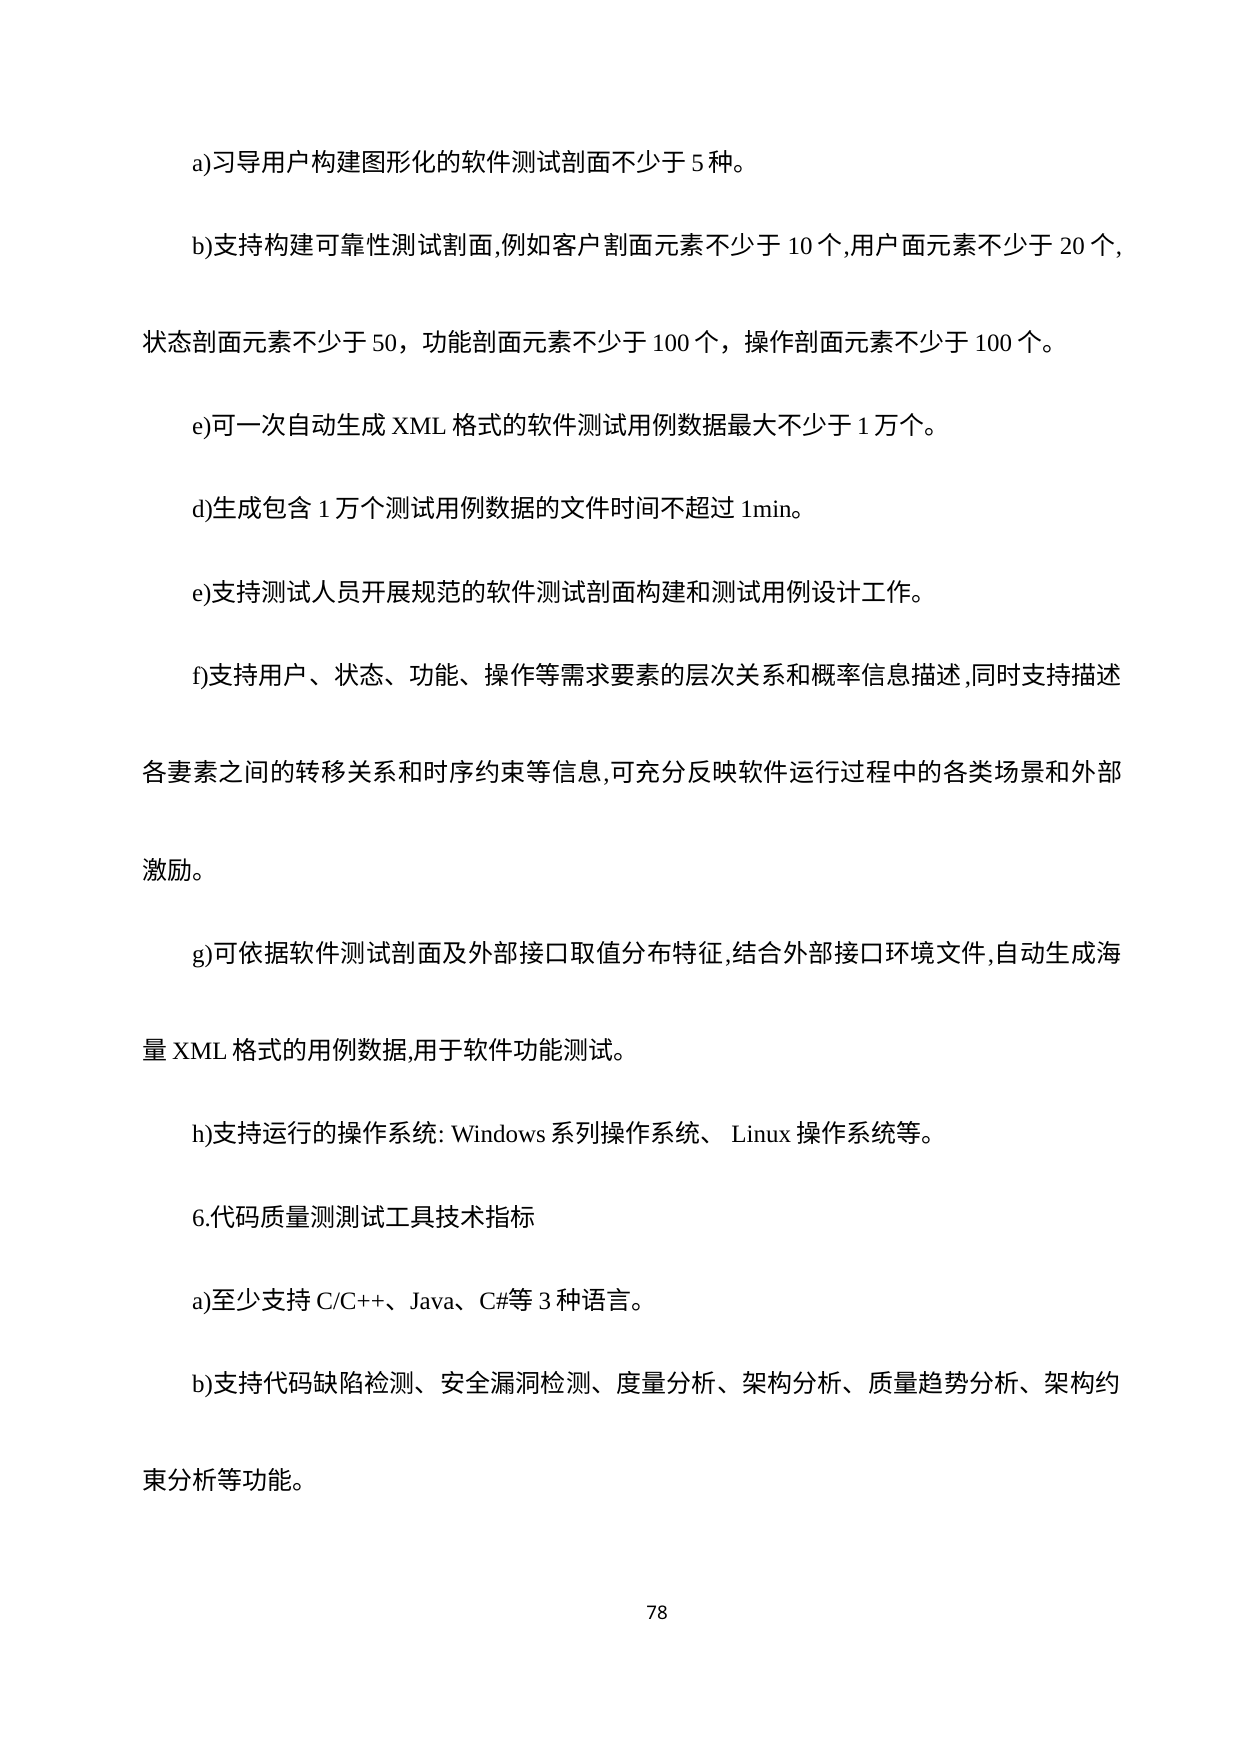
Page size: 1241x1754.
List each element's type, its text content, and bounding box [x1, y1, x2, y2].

text b)支持代码缺陷裣测、安全漏洞检测、度量分析、架构分析、质量趋势分析、架构约東分析等功能。 [142, 1349, 1122, 1511]
text b)支持构建可靠性測试割面,例如客户割面元素不少于10个,用户面元素不少于20个,状态剖面元素不少于50，功能剖面元素不少于100个，操作剖面元素不少于100个。 [142, 211, 1122, 373]
text e)支持测试人员开展规范的软件测试剖面构建和测试用例设计工作。 [142, 558, 1122, 623]
text f)支持用户、状态、功能、操作等需求要素的层次关系和概率信息描述,同时支持描述各妻素之间的转移关系和时序约束等信息,可充分反映软件运行过程中的各类场景和外部激励。 [142, 641, 1122, 901]
text e)可一次自动生成XML格式的软件测试用例数据最大不少于1万个。 [142, 391, 1122, 456]
text a)至少支持C/C++、Java、C#等3种语言。 [142, 1266, 1122, 1331]
text g)可依据软件测试剖面及外部接口取值分布特征,结合外部接口环境文件,自动生成海量XML格式的用例数据,用于软件功能测试。 [142, 919, 1122, 1081]
text a)习导用户构建图形化的软件测试剖面不少于5种。 [142, 128, 1122, 193]
text d)生成包含1万个测试用例数据的文件时间不超过1min。 [142, 474, 1122, 539]
text 6.代码质量测測试工具技术指标 [142, 1183, 1122, 1248]
text h)支持运行的操作系统: Windows系列操作系统、 Linux操作系统等。 [142, 1099, 1122, 1164]
